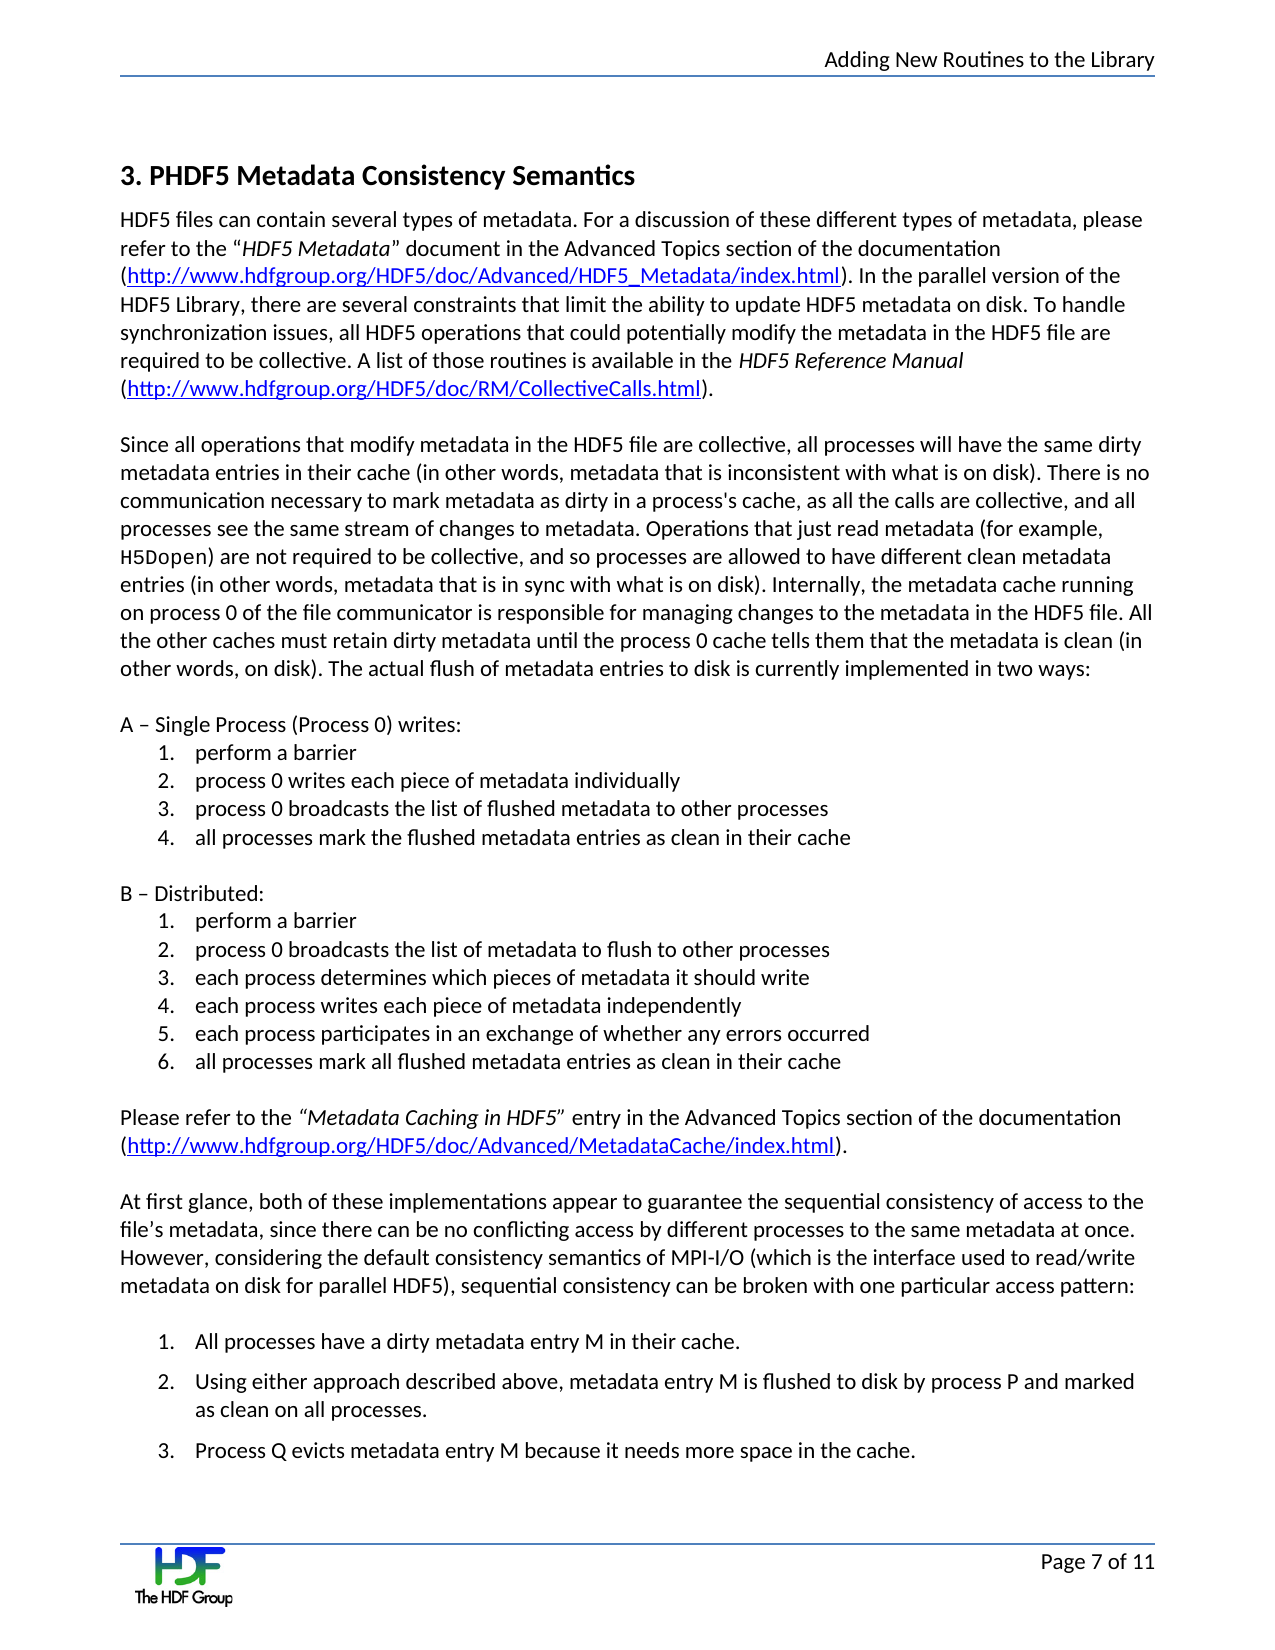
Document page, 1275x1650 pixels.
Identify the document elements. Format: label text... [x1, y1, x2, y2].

list all processes mark all flushed metadata entries as clean in their cache [157, 1047, 1155, 1075]
list each process participates in an exchange of whether any errors occurred [157, 1019, 1155, 1047]
text A – Single Process (Process 0) writes: [120, 711, 1155, 738]
list each process determines which pieces of metadata it should write [157, 963, 1155, 991]
text HDF5 files can contain several types of metadata. For a discussion of these different types of metadata, please refer to the “HDF5 Metadata” document in the Advanced Topics section of the documentation (http://www.hdfgroup.org/HDF5/doc/Advanced/HDF5_Metadata/index.html). In the parallel version of the HDF5 Library, there are several constraints that limit the ability to update HDF5 metadata on disk. To handle synchronization issues, all HDF5 operations that could potentially modify the metadata in the HDF5 file are required to be collective. A list of those routines is available in the HDF5 Reference Manual (http://www.hdfgroup.org/HDF5/doc/RM/CollectiveCalls.html). [120, 206, 1155, 402]
text B – Distributed: [120, 879, 1155, 907]
list process 0 broadcasts the list of metadata to flush to other processes [157, 935, 1155, 963]
text Since all operations that modify metadata in the HDF5 file are collective, all processes will have the same dirty metadata entries in their cache (in other words, metadata that is inconsistent with what is on disk). There is no communication necessary to mark metadata as dirty in a process's cache, as all the calls are collective, and all processes see the same stream of changes to metadata. Operations that just read metadata (for example, H5Dopen) are not required to be collective, and so processes are allowed to have different clean metadata entries (in other words, metadata that is in sync with what is on disk). Internally, the metadata cache running on process 0 of the file communicator is responsible for managing changes to the metadata in the HDF5 file. All the other caches must retain dirty metadata until the process 0 cache tells them that the metadata is clean (in other words, on disk). The actual flush of metadata entries to disk is currently implemented in two ways: [120, 430, 1155, 682]
text At first glance, both of these implementations appear to guarantee the sequential consistency of access to the file’s metadata, since there can be no conflicting access by different processes to the same metadata at once. However, considering the default consistency semantics of MPI-I/O (which is the interface used to read/write metadata on disk for parallel HDF5), sequential consistency can be broken with one particular access pattern: [120, 1187, 1155, 1299]
subtitle PHDF5 Metadata Consistency Semantics [120, 157, 1155, 193]
list process 0 broadcasts the list of flushed metadata to other processes [157, 794, 1155, 823]
text Please refer to the “Metadata Caching in HDF5” entry in the Advanced Topics section of the documentation (http://www.hdfgroup.org/HDF5/doc/Advanced/MetadataCache/index.html). [120, 1103, 1155, 1159]
list all processes mark the flushed metadata entries as clean in their cache [157, 823, 1155, 851]
list All processes have a dirty metadata entry M in their cache. [157, 1327, 1155, 1355]
list each process writes each piece of metadata independently [157, 991, 1155, 1019]
list process 0 writes each piece of metadata individually [157, 767, 1155, 794]
list perform a barrier [157, 738, 1155, 767]
list perform a barrier [157, 907, 1155, 935]
list Process Q evicts metadata entry M because it needs more space in the cache. [157, 1436, 1155, 1464]
list Using either approach described above, metadata entry M is flushed to disk by process P and marked as clean on all processes. [157, 1367, 1155, 1423]
picture [135, 1547, 233, 1607]
